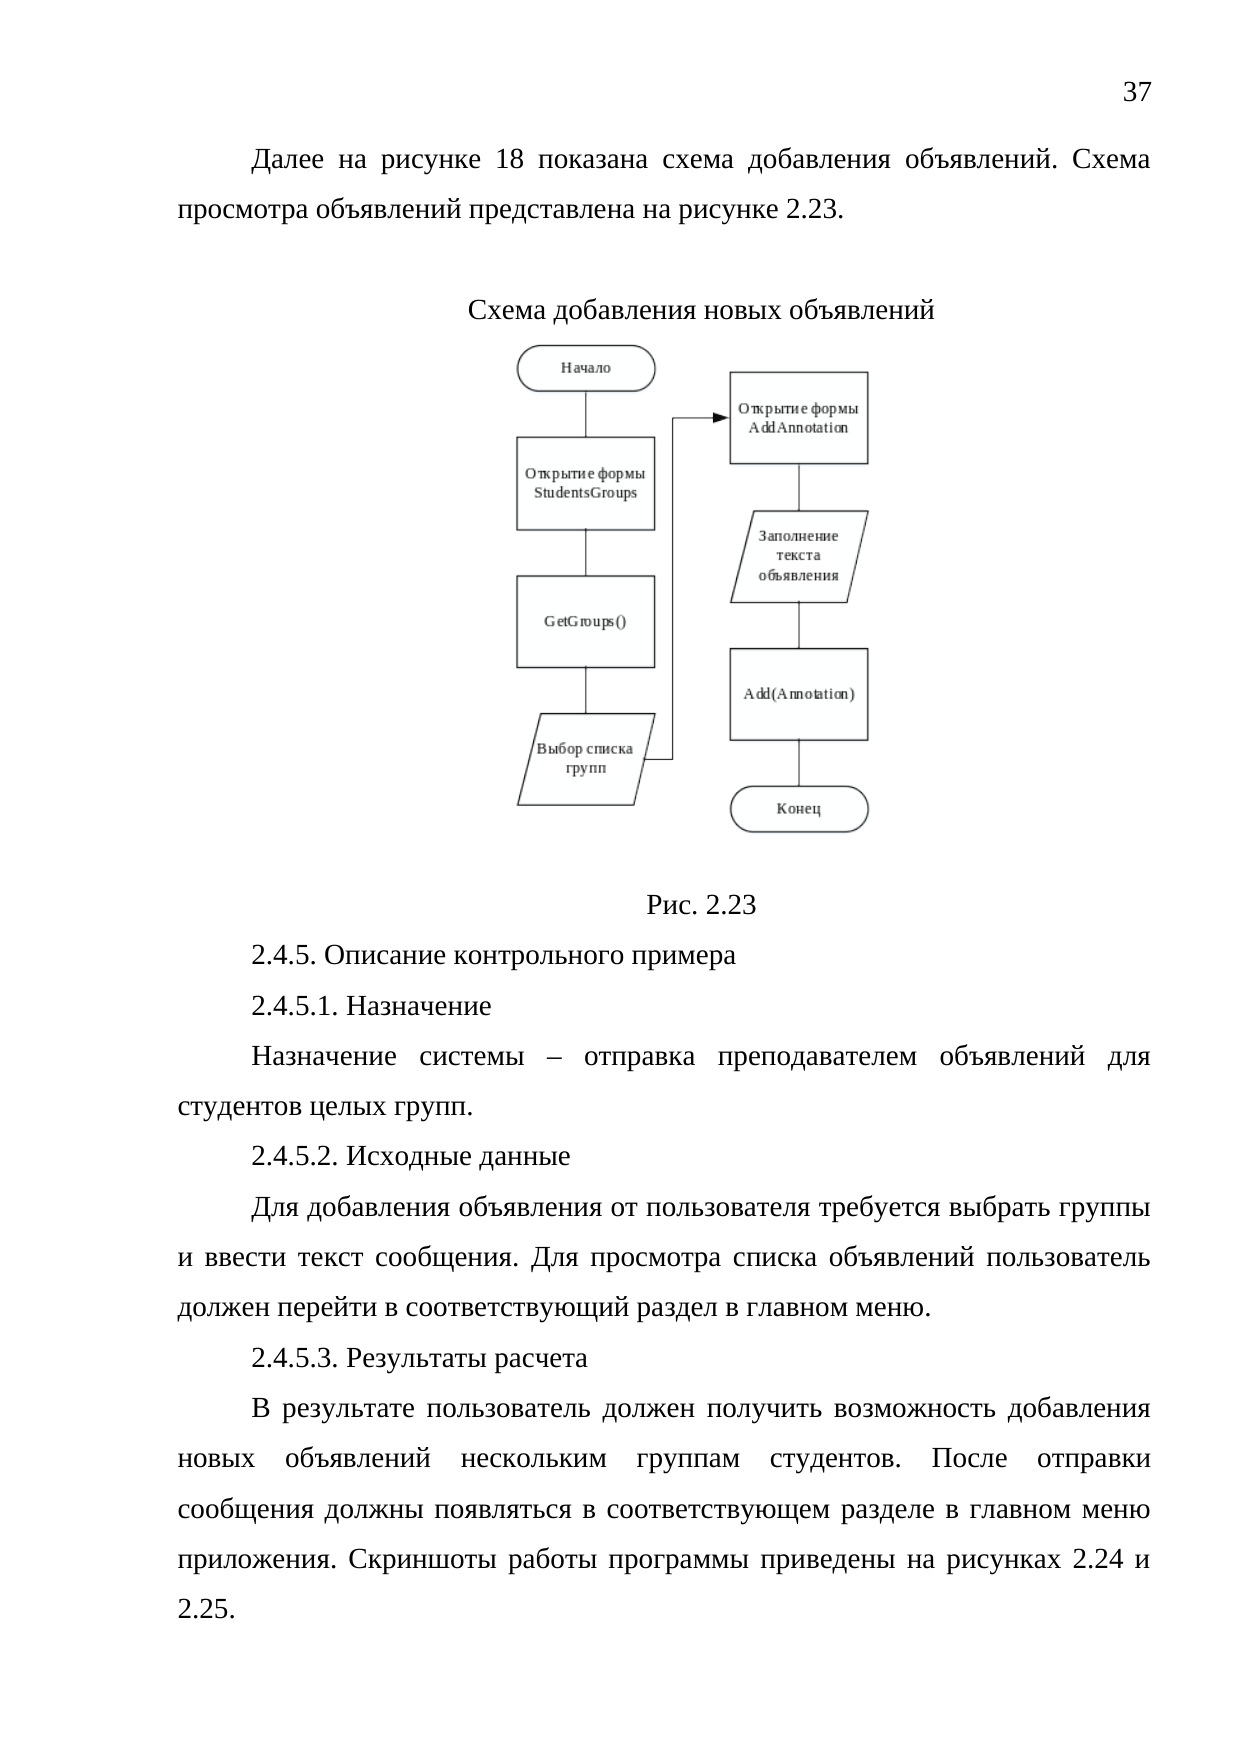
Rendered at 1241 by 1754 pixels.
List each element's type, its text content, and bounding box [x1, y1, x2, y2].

subtitle 2.4.5.1. Назначение [177, 988, 1152, 1021]
subtitle 2.4.5. Описание контрольного примера [177, 937, 1152, 971]
text Назначение системы – отправка преподавателем объявлений для студентов целых групп. [177, 1038, 1152, 1122]
text В результате пользователь должен получить возможность добавления новых объявлений нескольким группам студентов. После отправки сообщения должны появляться в соответствующем разделе в главном меню приложения. Скриншоты работы программы приведены на рисунках 2.24 и 2.25. [177, 1390, 1152, 1625]
text Рис. 2.23 [177, 887, 1152, 921]
subtitle 2.4.5.3. Результаты расчета [177, 1340, 1152, 1373]
text Схема добавления новых объявлений [177, 292, 1152, 325]
text Далее на рисунке 18 показана схема добавления объявлений. Схема просмотра объявлений представлена на рисунке 2.23. [177, 141, 1152, 225]
text Для добавления объявления от пользователя требуется выбрать группы и ввести текст сообщения. Для просмотра списка объявлений пользователь должен перейти в соответствующий раздел в главном меню. [177, 1189, 1152, 1323]
subtitle 2.4.5.2. Исходные данные [177, 1138, 1152, 1172]
